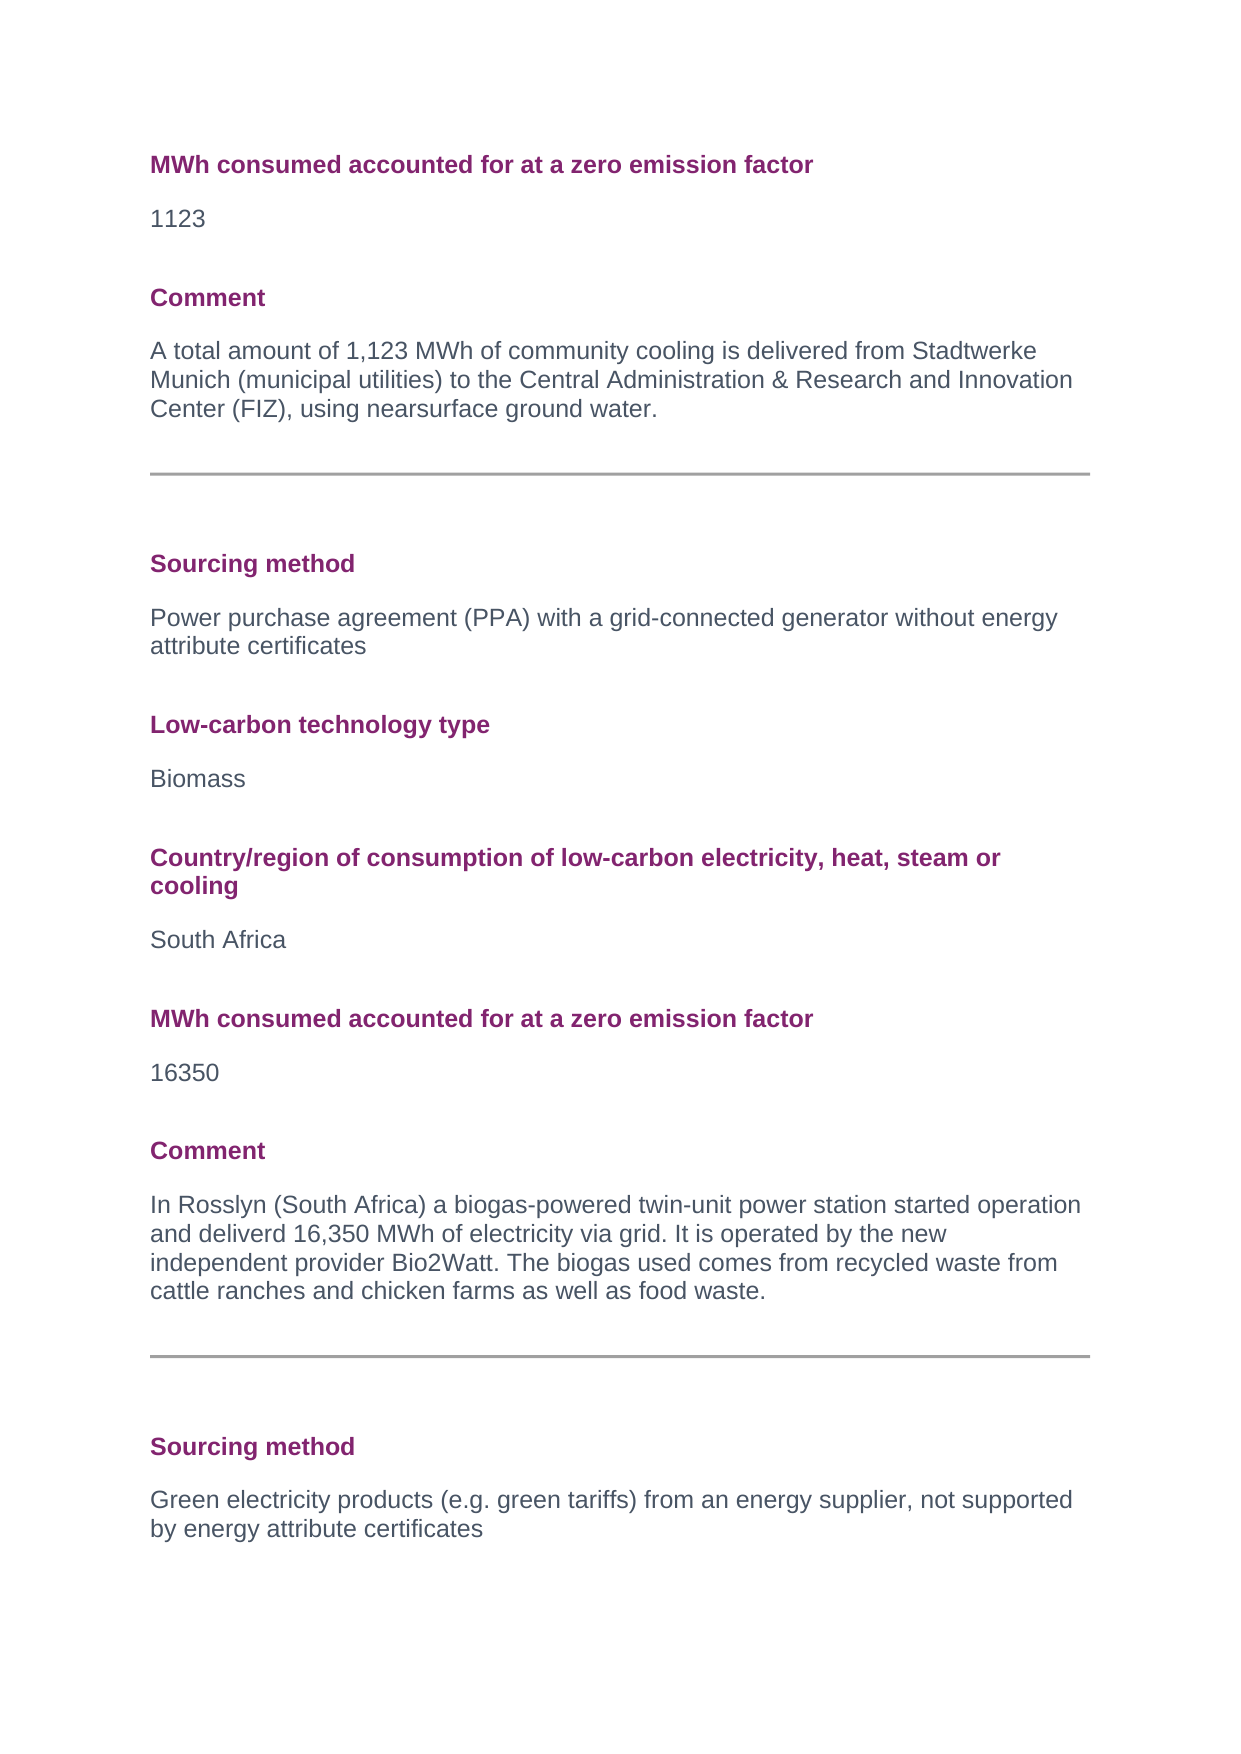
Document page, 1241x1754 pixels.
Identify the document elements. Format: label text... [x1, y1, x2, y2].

text Power purchase agreement (PPA) with a grid-connected generator without energy attribute certificates [150, 603, 1090, 660]
subtitle Low-carbon technology type [150, 710, 1090, 739]
text A total amount of 1,123 MWh of community cooling is delivered from Stadtwerke Munich (municipal utilities) to the Central Administration & Research and Innovation Center (FIZ), using nearsurface ground water. [150, 336, 1090, 422]
subtitle Comment [150, 1136, 1090, 1165]
text 1123 [150, 204, 1090, 232]
subtitle MWh consumed accounted for at a zero emission factor [150, 150, 1090, 179]
subtitle Comment [150, 282, 1090, 311]
text In Rosslyn (South Africa) a biogas-powered twin-unit power station started operation and deliverd 16,350 MWh of electricity via grid. It is operated by the new independent provider Bio2Watt. The biogas used comes from recycled waste from cattle ranches and chicken farms as well as food waste. [150, 1190, 1090, 1305]
text 16350 [150, 1058, 1090, 1086]
subtitle Sourcing method [150, 1431, 1090, 1460]
text Green electricity products (e.g. green tariffs) from an energy supplier, not supported by energy attribute certificates [150, 1485, 1090, 1543]
subtitle MWh consumed accounted for at a zero emission factor [150, 1004, 1090, 1033]
text South Africa [150, 925, 1090, 954]
subtitle Country/region of consumption of low-carbon electricity, heat, steam or cooling [150, 843, 1090, 900]
subtitle Sourcing method [150, 549, 1090, 578]
text Biomass [150, 764, 1090, 793]
